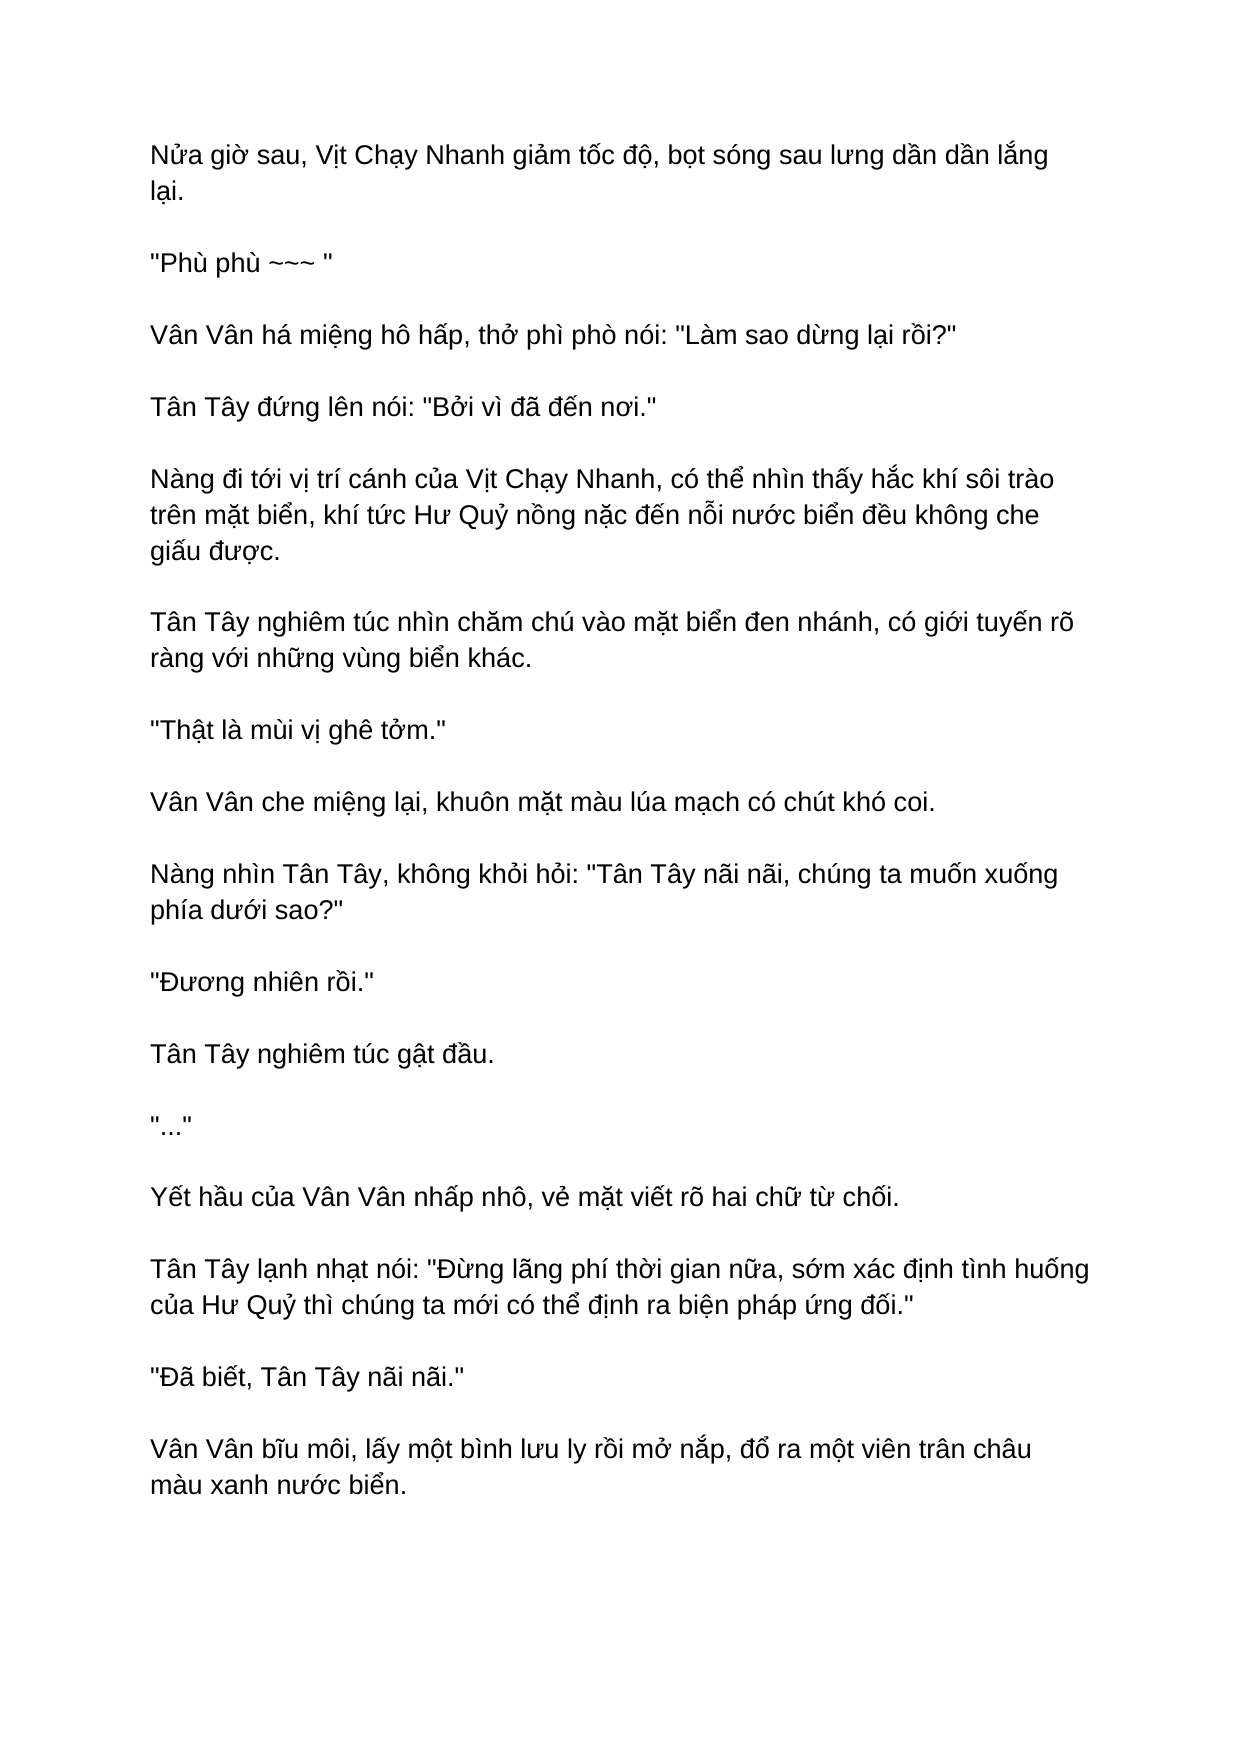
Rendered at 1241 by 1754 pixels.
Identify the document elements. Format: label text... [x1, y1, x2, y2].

text Vân Vân che miệng lại, khuôn mặt màu lúa mạch có chút khó coi. [150, 786, 1090, 817]
text Nàng đi tới vị trí cánh của Vịt Chạy Nhanh, có thể nhìn thấy hắc khí sôi trào trên mặt biển, khí tức Hư Quỷ nồng nặc đến nỗi nước biển đều không che giấu được. [150, 463, 1090, 566]
text Nàng nhìn Tân Tây, không khỏi hỏi: "Tân Tây nãi nãi, chúng ta muốn xuống phía dưới sao?" [150, 858, 1090, 925]
text Tân Tây nghiêm túc nhìn chăm chú vào mặt biển đen nhánh, có giới tuyến rõ ràng với những vùng biển khác. [150, 606, 1090, 674]
text Tân Tây lạnh nhạt nói: "Đừng lãng phí thời gian nữa, sớm xác định tình huống của Hư Quỷ thì chúng ta mới có thể định ra biện pháp ứng đối." [150, 1253, 1090, 1321]
text "Đương nhiên rồi." [150, 966, 1090, 997]
text Vân Vân bĩu môi, lấy một bình lưu ly rồi mở nắp, đổ ra một viên trân châu màu xanh nước biển. [150, 1433, 1090, 1500]
text "Đã biết, Tân Tây nãi nãi." [150, 1361, 1090, 1392]
text Yết hầu của Vân Vân nhấp nhô, vẻ mặt viết rõ hai chữ từ chối. [150, 1181, 1090, 1213]
text "Thật là mùi vị ghê tởm." [150, 714, 1090, 746]
text "..." [150, 1109, 1090, 1141]
text Vân Vân há miệng hô hấp, thở phì phò nói: "Làm sao dừng lại rồi?" [150, 319, 1090, 350]
text Nửa giờ sau, Vịt Chạy Nhanh giảm tốc độ, bọt sóng sau lưng dần dần lắng lại. [150, 139, 1090, 206]
text Tân Tây đứng lên nói: "Bởi vì đã đến nơi." [150, 391, 1090, 422]
text "Phù phù ~~~ " [150, 247, 1090, 278]
text Tân Tây nghiêm túc gật đầu. [150, 1038, 1090, 1069]
